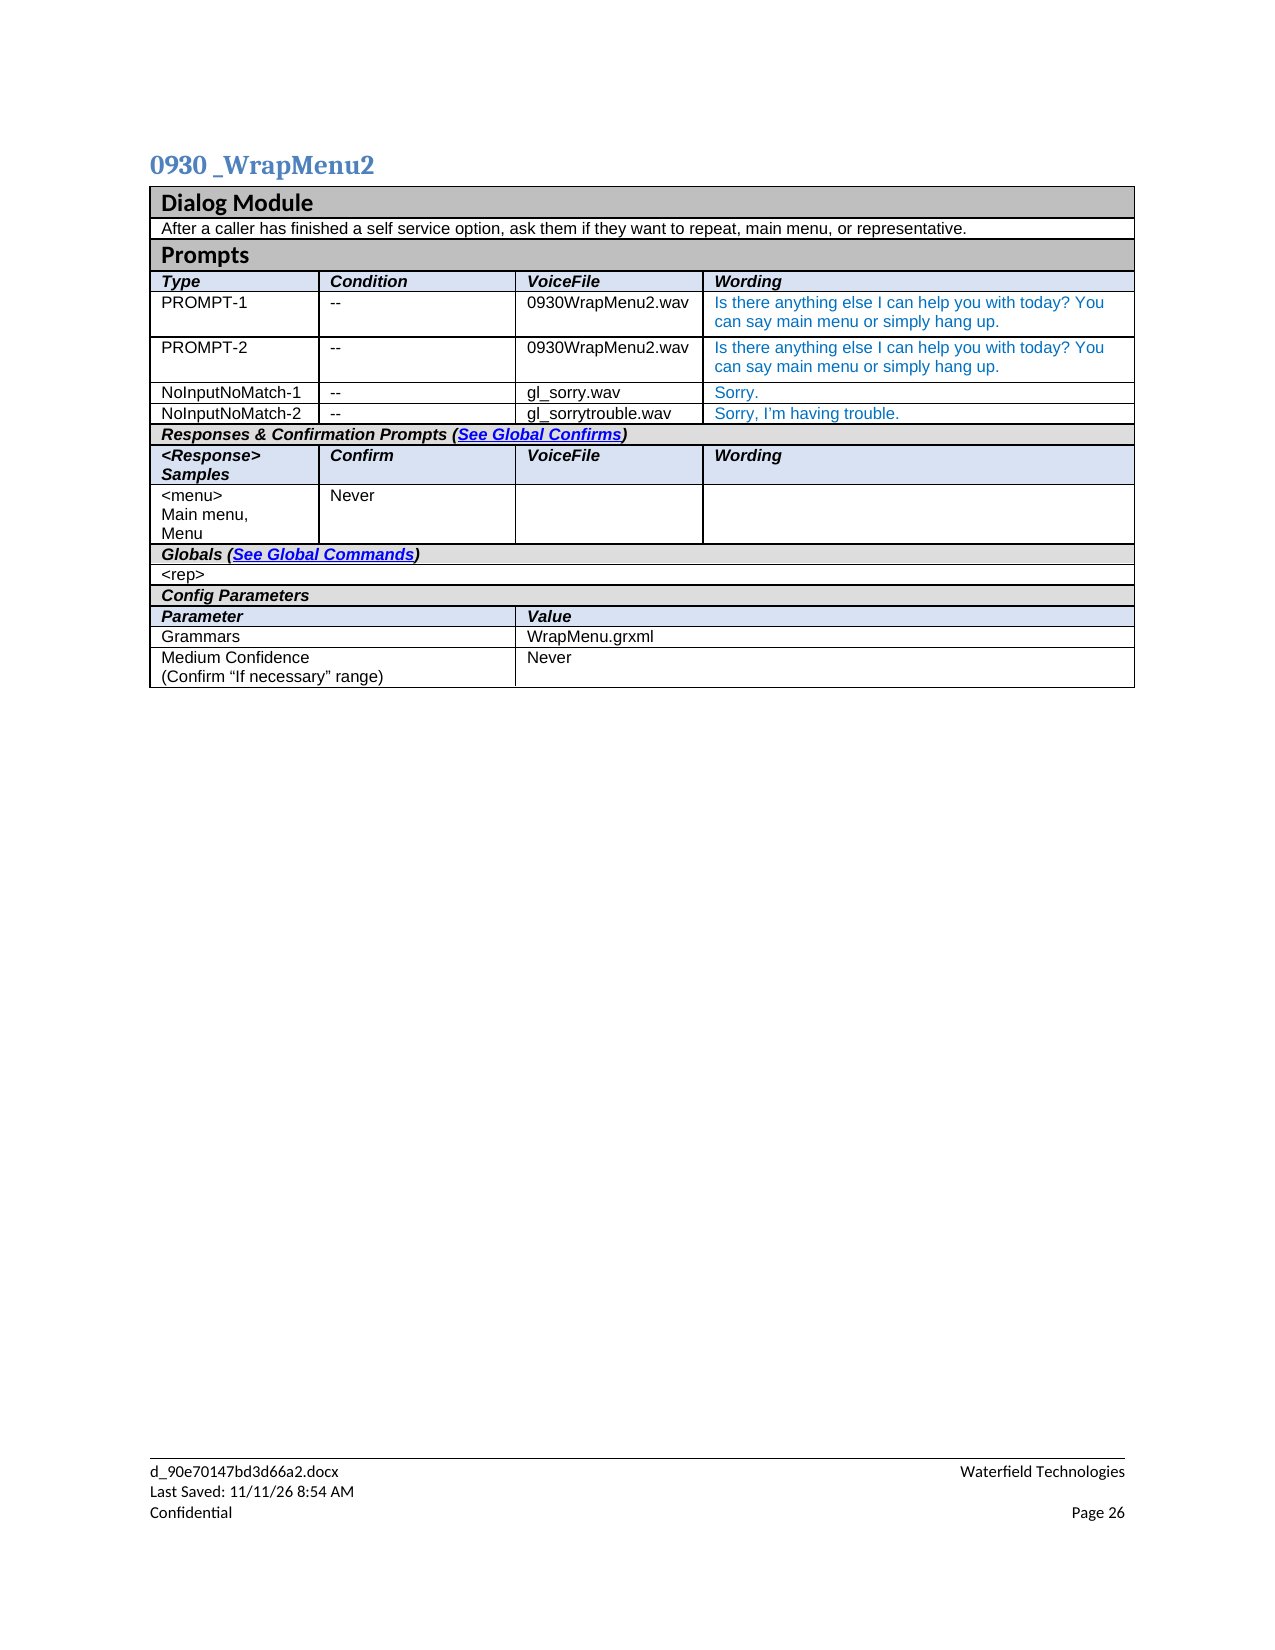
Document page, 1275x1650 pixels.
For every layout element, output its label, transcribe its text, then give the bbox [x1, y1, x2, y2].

table_cell Confirm [320, 446, 515, 484]
table_cell [516, 485, 702, 543]
table_cell -- [320, 292, 515, 336]
subtitle 0930 _WrapMenu2 [150, 150, 1125, 181]
table_cell Config Parameters [151, 586, 1134, 605]
table_cell Type [151, 272, 318, 291]
table_cell Is there anything else I can help you with today? You can say main menu or simply hang up. [704, 338, 1134, 382]
table_cell Responses & Confirmation Prompts (See Global Confirms) [151, 425, 1134, 444]
table_cell Is there anything else I can help you with today? You can say main menu or simply hang up. [704, 292, 1134, 336]
table_cell Sorry, I’m having trouble. [704, 404, 1134, 423]
table_cell -- [320, 338, 515, 382]
table_cell Globals (See Global Commands) [151, 545, 1134, 563]
table_cell Never [516, 648, 1134, 686]
table_cell <Response> Samples [151, 446, 318, 484]
table_cell NoInputNoMatch-1 [151, 383, 318, 402]
table_cell WrapMenu.grxml [516, 627, 1134, 646]
table_cell 0930WrapMenu2.wav [516, 338, 702, 382]
table_cell Wording [704, 272, 1134, 291]
table_cell 0930WrapMenu2.wav [516, 292, 702, 336]
table_cell After a caller has finished a self service option, ask them if they want to repeat, main menu, or representative. [151, 219, 1134, 238]
table_cell Parameter [151, 607, 515, 626]
table_cell Grammars [151, 627, 515, 646]
table_cell Condition [320, 272, 515, 291]
table_cell Medium Confidence (Confirm “If necessary” range) [151, 648, 515, 686]
table_cell Wording [704, 446, 1134, 484]
table_cell Value [516, 607, 1134, 626]
table_header Dialog Module [151, 187, 1134, 217]
table_cell PROMPT-2 [151, 338, 318, 382]
table_cell VoiceFile [516, 272, 702, 291]
table_cell gl_sorrytrouble.wav [516, 404, 702, 423]
table_cell -- [320, 383, 515, 402]
table_cell <rep> [151, 565, 1134, 584]
table_cell PROMPT-1 [151, 292, 318, 336]
table_cell Never [320, 485, 515, 543]
table_cell NoInputNoMatch-2 [151, 404, 318, 423]
table_cell [704, 485, 1134, 543]
table_cell gl_sorry.wav [516, 383, 702, 402]
table_cell Sorry. [704, 383, 1134, 402]
table_cell Prompts [151, 240, 1134, 270]
table_cell VoiceFile [516, 446, 702, 484]
table_cell <menu> Main menu, Menu [151, 485, 318, 543]
table_cell -- [320, 404, 515, 423]
